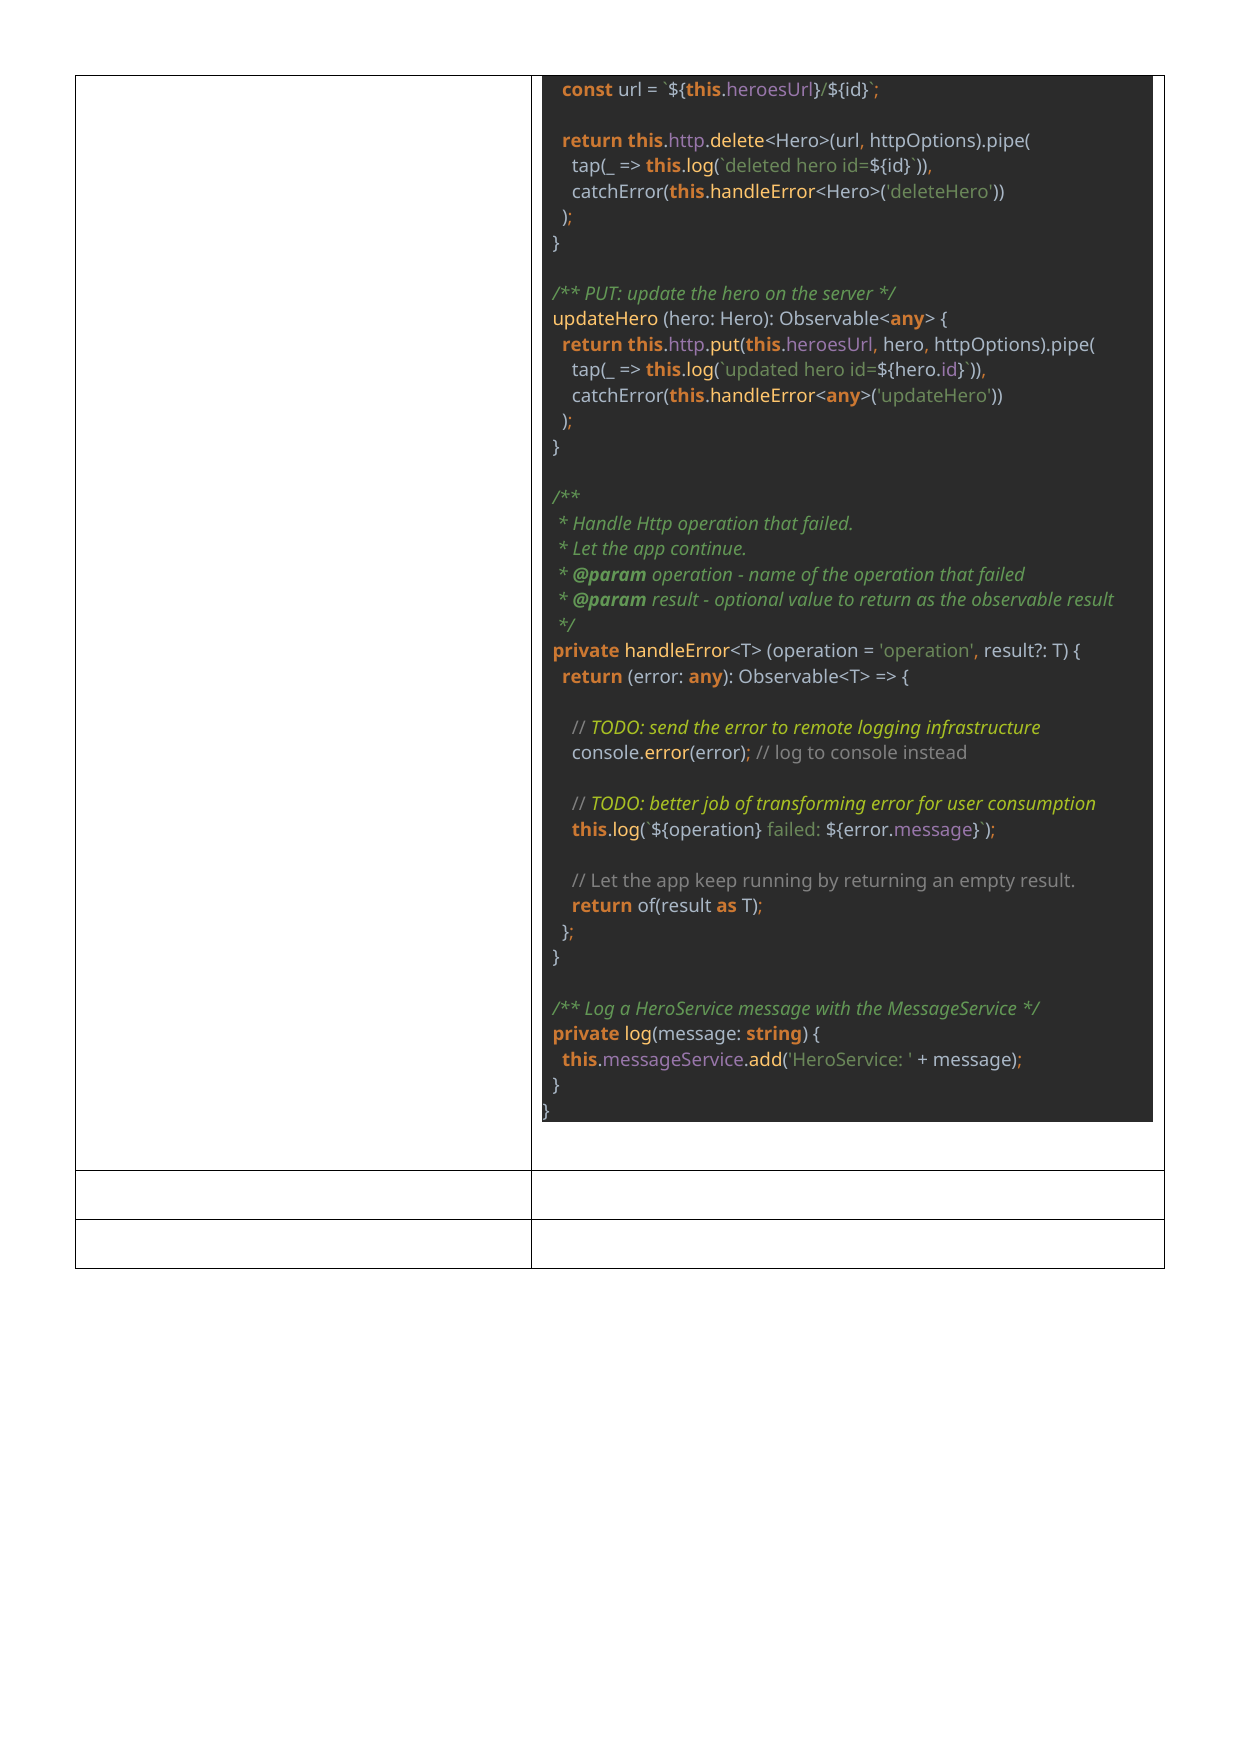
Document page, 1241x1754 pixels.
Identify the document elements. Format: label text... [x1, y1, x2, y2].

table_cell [76, 76, 531, 1170]
table_cell [76, 1171, 531, 1219]
table_cell [76, 1220, 531, 1268]
table_cell [532, 1220, 1164, 1268]
table_cell [532, 1171, 1164, 1219]
